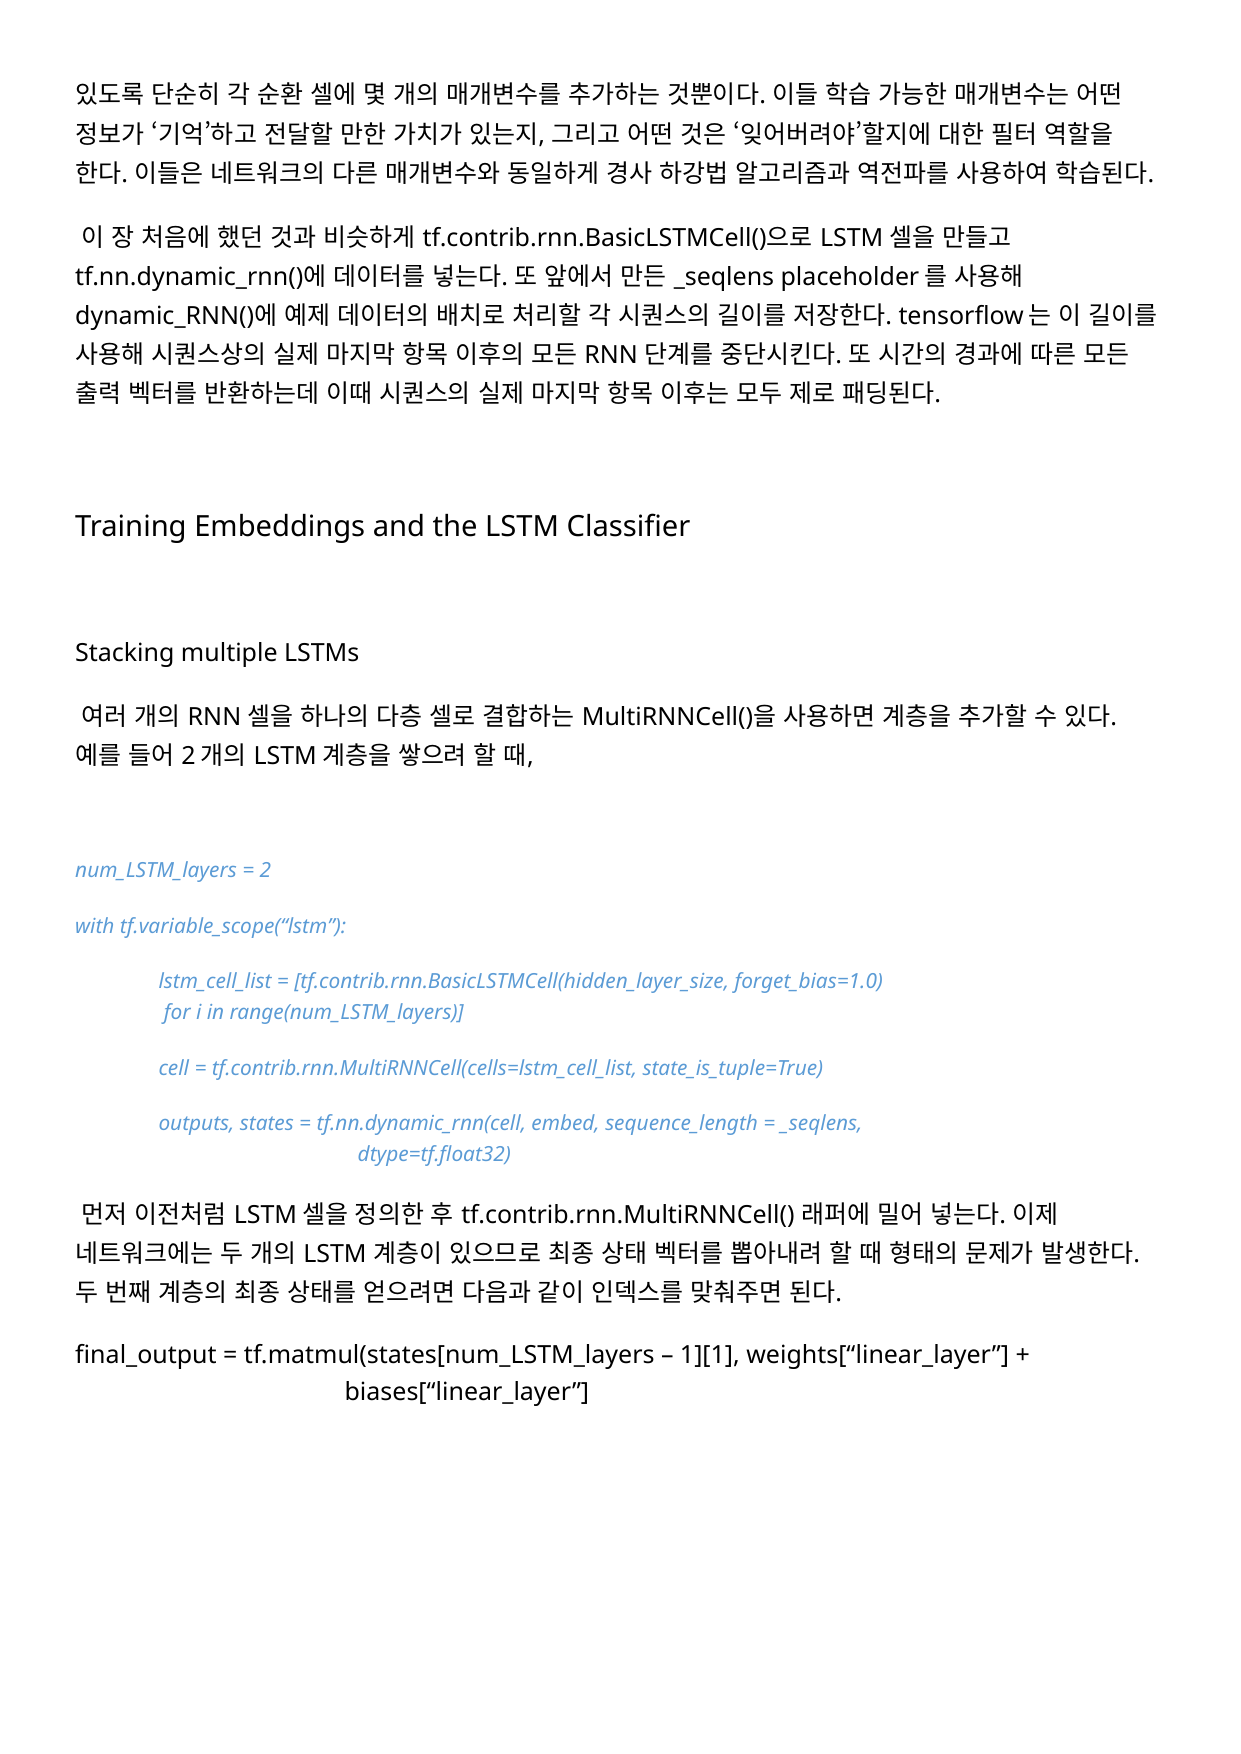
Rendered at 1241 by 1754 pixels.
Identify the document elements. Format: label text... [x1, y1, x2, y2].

text 이 장 처음에 했던 것과 비슷하게 tf.contrib.rnn.BasicLSTMCell()으로 LSTM 셀을 만들고 tf.nn.dynamic_rnn()에 데이터를 넣는다. 또 앞에서 만든 _seqlens placeholder를 사용해 dynamic_RNN()에 예제 데이터의 배치로 처리할 각 시퀀스의 길이를 저장한다. tensorflow는 이 길이를 사용해 시퀀스상의 실제 마지막 항목 이후의 모든 RNN 단계를 중단시킨다. 또 시간의 경과에 따른 모든 출력 벡터를 반환하는데 이때 시퀀스의 실제 마지막 항목 이후는 모두 제로 패딩된다. [75, 217, 1165, 410]
text Training Embeddings and the LSTM Classifier [75, 505, 1165, 545]
text with tf.variable_scope(“lstm”): [75, 911, 1165, 939]
text lstm_cell_list = [tf.contrib.rnn.BasicLSTMCell(hidden_layer_size, forget_bias=1.0) for i in range(num_LSTM_layers)] [75, 967, 1165, 1026]
text final_output = tf.matmul(states[num_LSTM_layers – 1][1], weights[“linear_layer”] + biases[“linear_layer”] [75, 1337, 1165, 1408]
text outputs, states = tf.nn.dynamic_rnn(cell, embed, sequence_length = _seqlens, dtype=tf.float32) [75, 1108, 1165, 1168]
text num_LSTM_layers = 2 [75, 855, 1165, 884]
text Stacking multiple LSTMs [75, 635, 1165, 669]
text 여러 개의 RNN 셀을 하나의 다층 셀로 결합하는 MultiRNNCell()을 사용하면 계층을 추가할 수 있다. 예를 들어 2개의 LSTM계층을 쌓으려 할 때, [75, 697, 1165, 772]
text 먼저 이전처럼 LSTM셀을 정의한 후 tf.contrib.rnn.MultiRNNCell() 래퍼에 밀어 넣는다. 이제 네트워크에는 두 개의 LSTM 계층이 있으므로 최종 상태 벡터를 뽑아내려 할 때 형태의 문제가 발생한다. 두 번째 계층의 최종 상태를 얻으려면 다음과 같이 인덱스를 맞춰주면 된다. [75, 1195, 1165, 1309]
text cell = tf.contrib.rnn.MultiRNNCell(cells=lstm_cell_list, state_is_tuple=True) [75, 1053, 1165, 1081]
